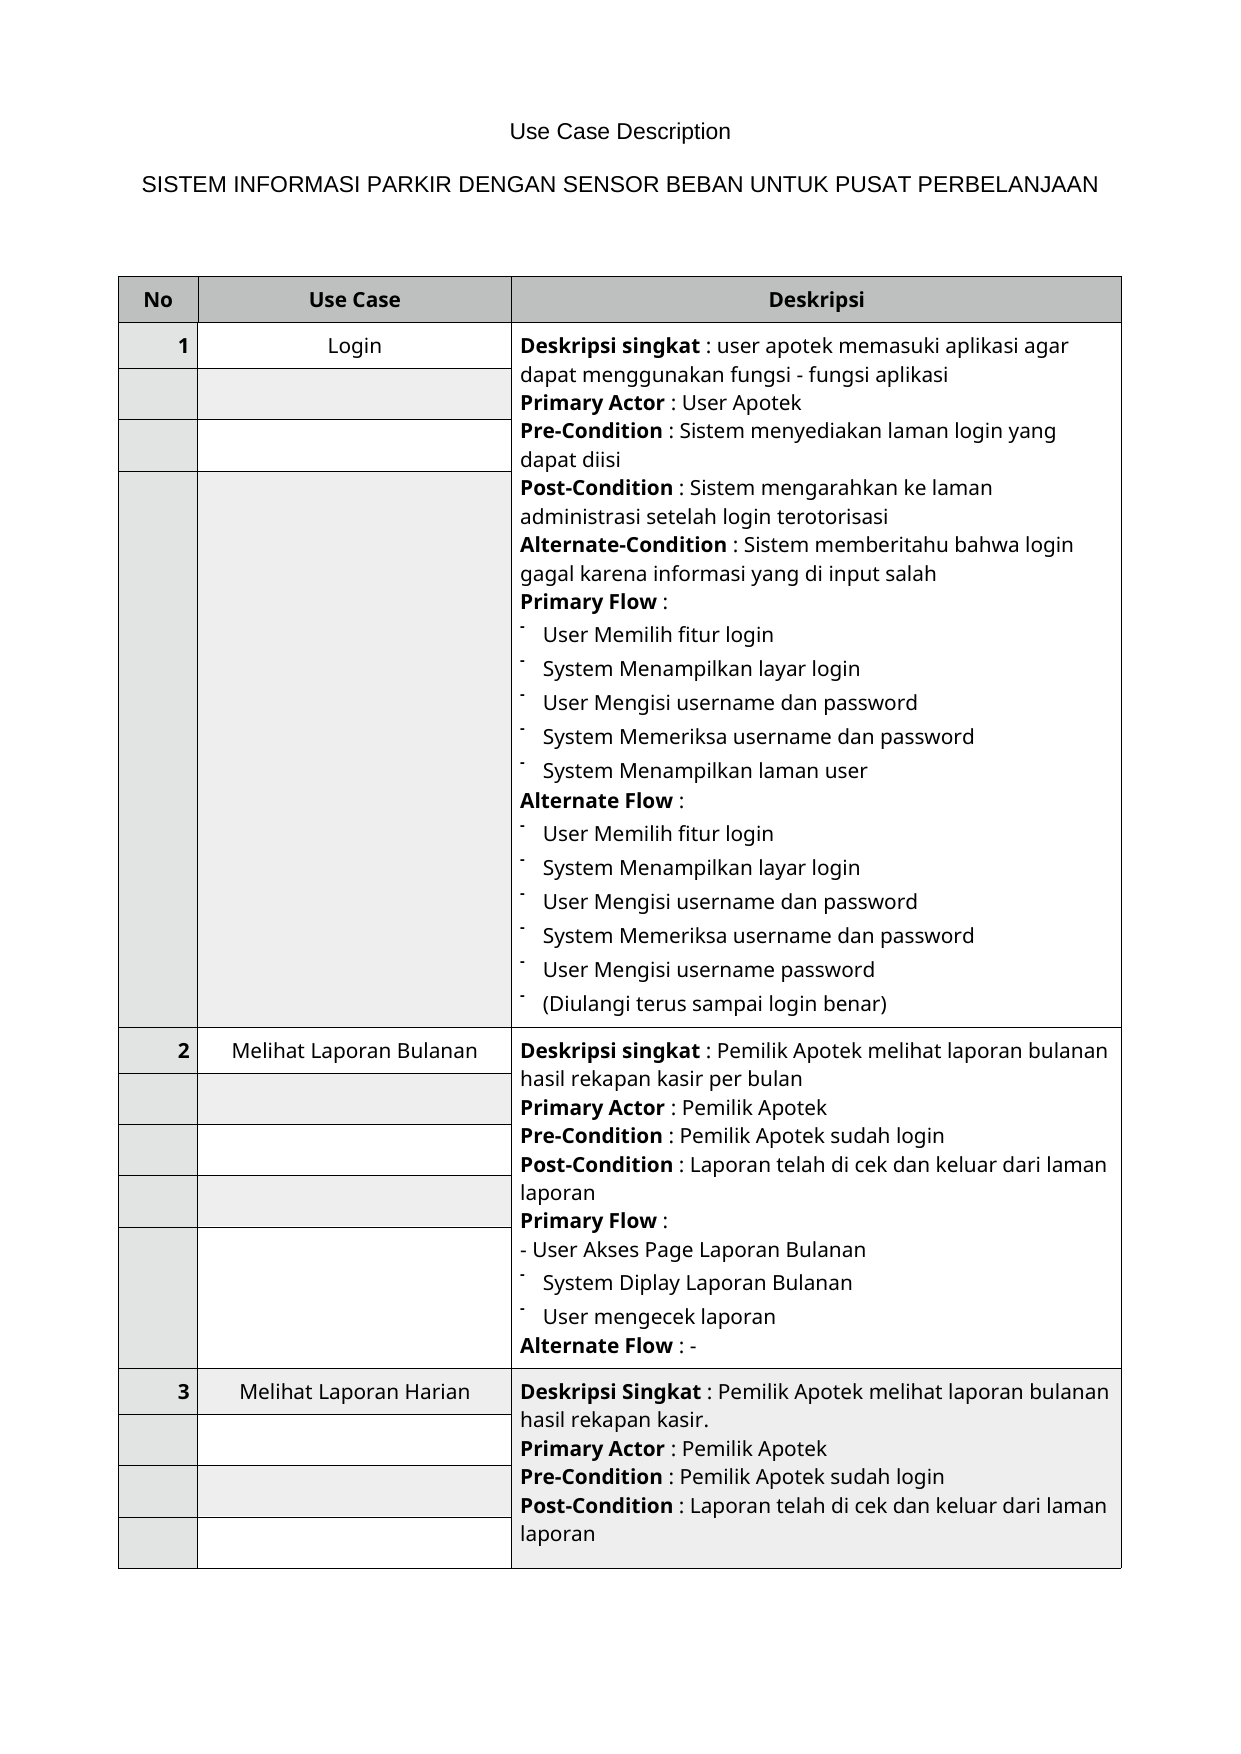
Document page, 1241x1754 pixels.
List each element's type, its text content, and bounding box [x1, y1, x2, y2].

table_cell Deskripsi singkat : Pemilik Apotek melihat laporan bulanan hasil rekapan kasir per bulan Primary Actor : Pemilik Apotek Pre-Condition : Pemilik Apotek sudah login Post-Condition : Laporan telah di cek dan keluar dari laman laporan Primary Flow : - User Akses Page Laporan Bulanan System Diplay Laporan Bulanan User mengecek laporan Alternate Flow : - [512, 1028, 1121, 1368]
table_cell 2 [119, 1028, 197, 1073]
table_cell [119, 1228, 197, 1368]
table_cell [198, 1228, 511, 1368]
table_cell Melihat Laporan Bulanan [198, 1028, 511, 1073]
table_cell [198, 1518, 511, 1568]
text SISTEM INFORMASI PARKIR DENGAN SENSOR BEBAN UNTUK PUSAT PERBELANJAAN [118, 171, 1122, 197]
text Use Case Description [118, 118, 1122, 144]
table_header Use Case [199, 277, 511, 322]
table_cell [198, 420, 511, 471]
table_cell [119, 369, 197, 419]
table_cell Login [198, 323, 511, 368]
table_header No [119, 277, 198, 322]
table_cell [119, 1125, 197, 1175]
table_cell [119, 1176, 197, 1226]
table_cell 3 [119, 1369, 197, 1414]
table_cell Deskripsi singkat : user apotek memasuki aplikasi agar dapat menggunakan fungsi - fungsi aplikasi Primary Actor : User Apotek Pre-Condition : Sistem menyediakan laman login yang dapat diisi Post-Condition : Sistem mengarahkan ke laman administrasi setelah login terotorisasi Alternate-Condition : Sistem memberitahu bahwa login gagal karena informasi yang di input salah Primary Flow : User Memilih fitur login System Menampilkan layar login User Mengisi username dan password System Memeriksa username dan password System Menampilkan laman user Alternate Flow : User Memilih fitur login System Menampilkan layar login User Mengisi username dan password System Memeriksa username dan password User Mengisi username password (Diulangi terus sampai login benar) [512, 323, 1121, 1027]
table_cell [198, 369, 511, 419]
table_cell 1 [119, 323, 197, 368]
table_cell Melihat Laporan Harian [198, 1369, 511, 1414]
table_cell [198, 1074, 511, 1124]
table_cell [119, 1518, 197, 1568]
table_cell [198, 1415, 511, 1465]
table_cell [119, 1466, 197, 1516]
table_cell [119, 1074, 197, 1124]
table_cell [198, 1176, 511, 1226]
table_cell [119, 472, 197, 1027]
table_header Deskripsi [512, 277, 1121, 322]
table_cell [198, 1466, 511, 1516]
table_cell [119, 1415, 197, 1465]
table_cell [198, 1125, 511, 1175]
table_cell [119, 420, 197, 471]
table_cell Deskripsi Singkat : Pemilik Apotek melihat laporan bulanan hasil rekapan kasir. Primary Actor : Pemilik Apotek Pre-Condition : Pemilik Apotek sudah login Post-Condition : Laporan telah di cek dan keluar dari laman laporan Primary Flow : User akses page Laporan Harian System Diplay Laporan Harian User mengecek laporan Alternate Flow :- [512, 1369, 1121, 1568]
table_cell [198, 472, 511, 1027]
